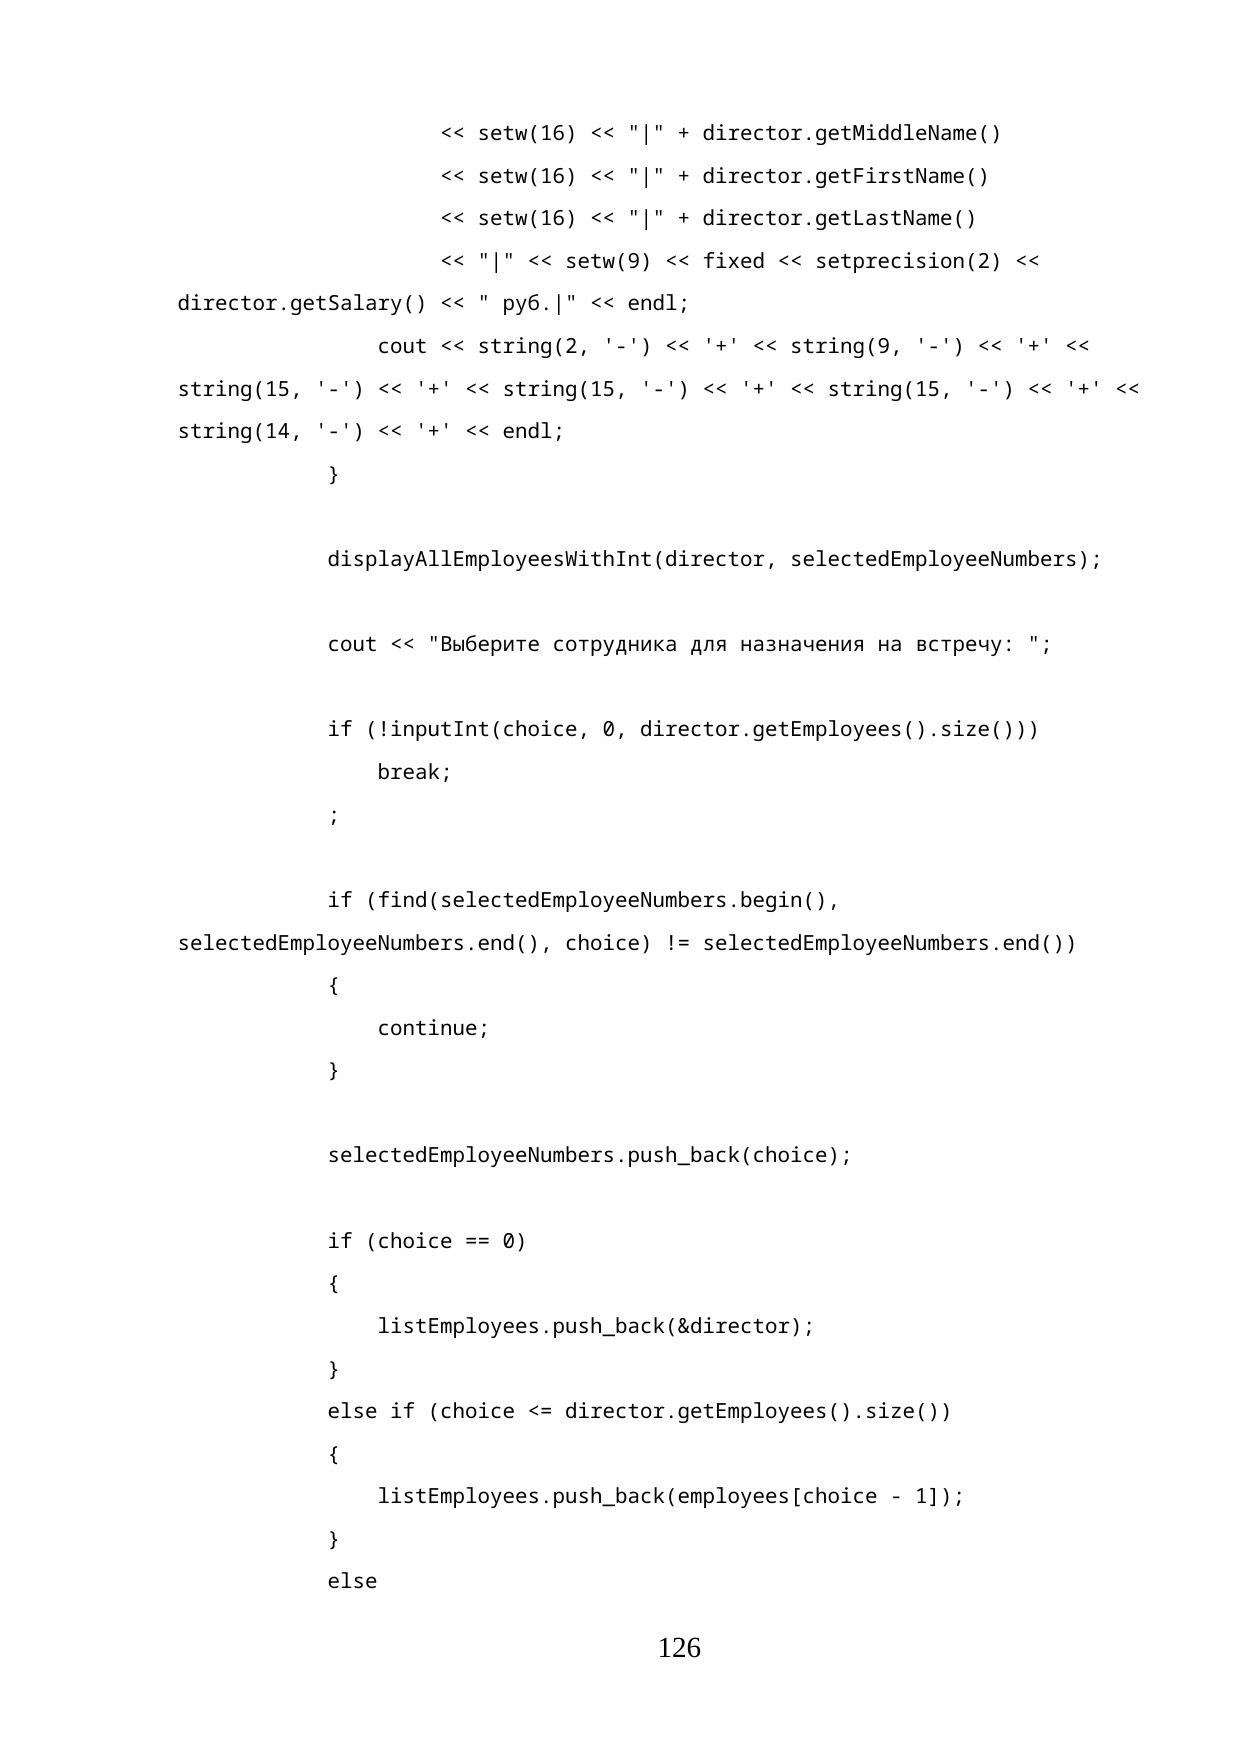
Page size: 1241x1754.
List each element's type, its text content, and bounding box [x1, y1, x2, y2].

text if (!inputInt(choice, 0, director.getEmployees().size())) [177, 714, 1181, 743]
text << "|" << setw(9) << fixed << setprecision(2) << director.getSalary() << " руб.|" << endl; [177, 246, 1181, 317]
text listEmployees.push_back(&director); [177, 1311, 1181, 1339]
text } [177, 1055, 1181, 1084]
text { [177, 970, 1181, 999]
text if (choice == 0) [177, 1226, 1181, 1254]
text listEmployees.push_back(employees[choice - 1]); [177, 1481, 1181, 1510]
text displayAllEmployeesWithInt(director, selectedEmployeeNumbers); [177, 544, 1181, 573]
text ; [177, 800, 1181, 828]
text continue; [177, 1013, 1181, 1041]
text if (find(selectedEmployeeNumbers.begin(), selectedEmployeeNumbers.end(), choice) != selectedEmployeeNumbers.end()) [177, 885, 1181, 956]
text << setw(16) << "|" + director.getFirstName() [177, 161, 1181, 189]
text << setw(16) << "|" + director.getLastName() [177, 203, 1181, 232]
text } [177, 459, 1181, 487]
text } [177, 1524, 1181, 1552]
text else [177, 1567, 1181, 1595]
text cout << "Выберите сотрудника для назначения на встречу: "; [177, 629, 1181, 658]
text { [177, 1439, 1181, 1467]
text } [177, 1354, 1181, 1382]
text { [177, 1268, 1181, 1297]
text selectedEmployeeNumbers.push_back(choice); [177, 1141, 1181, 1169]
text break; [177, 757, 1181, 786]
text << setw(16) << "|" + director.getMiddleName() [177, 118, 1181, 147]
text else if (choice <= director.getEmployees().size()) [177, 1396, 1181, 1425]
